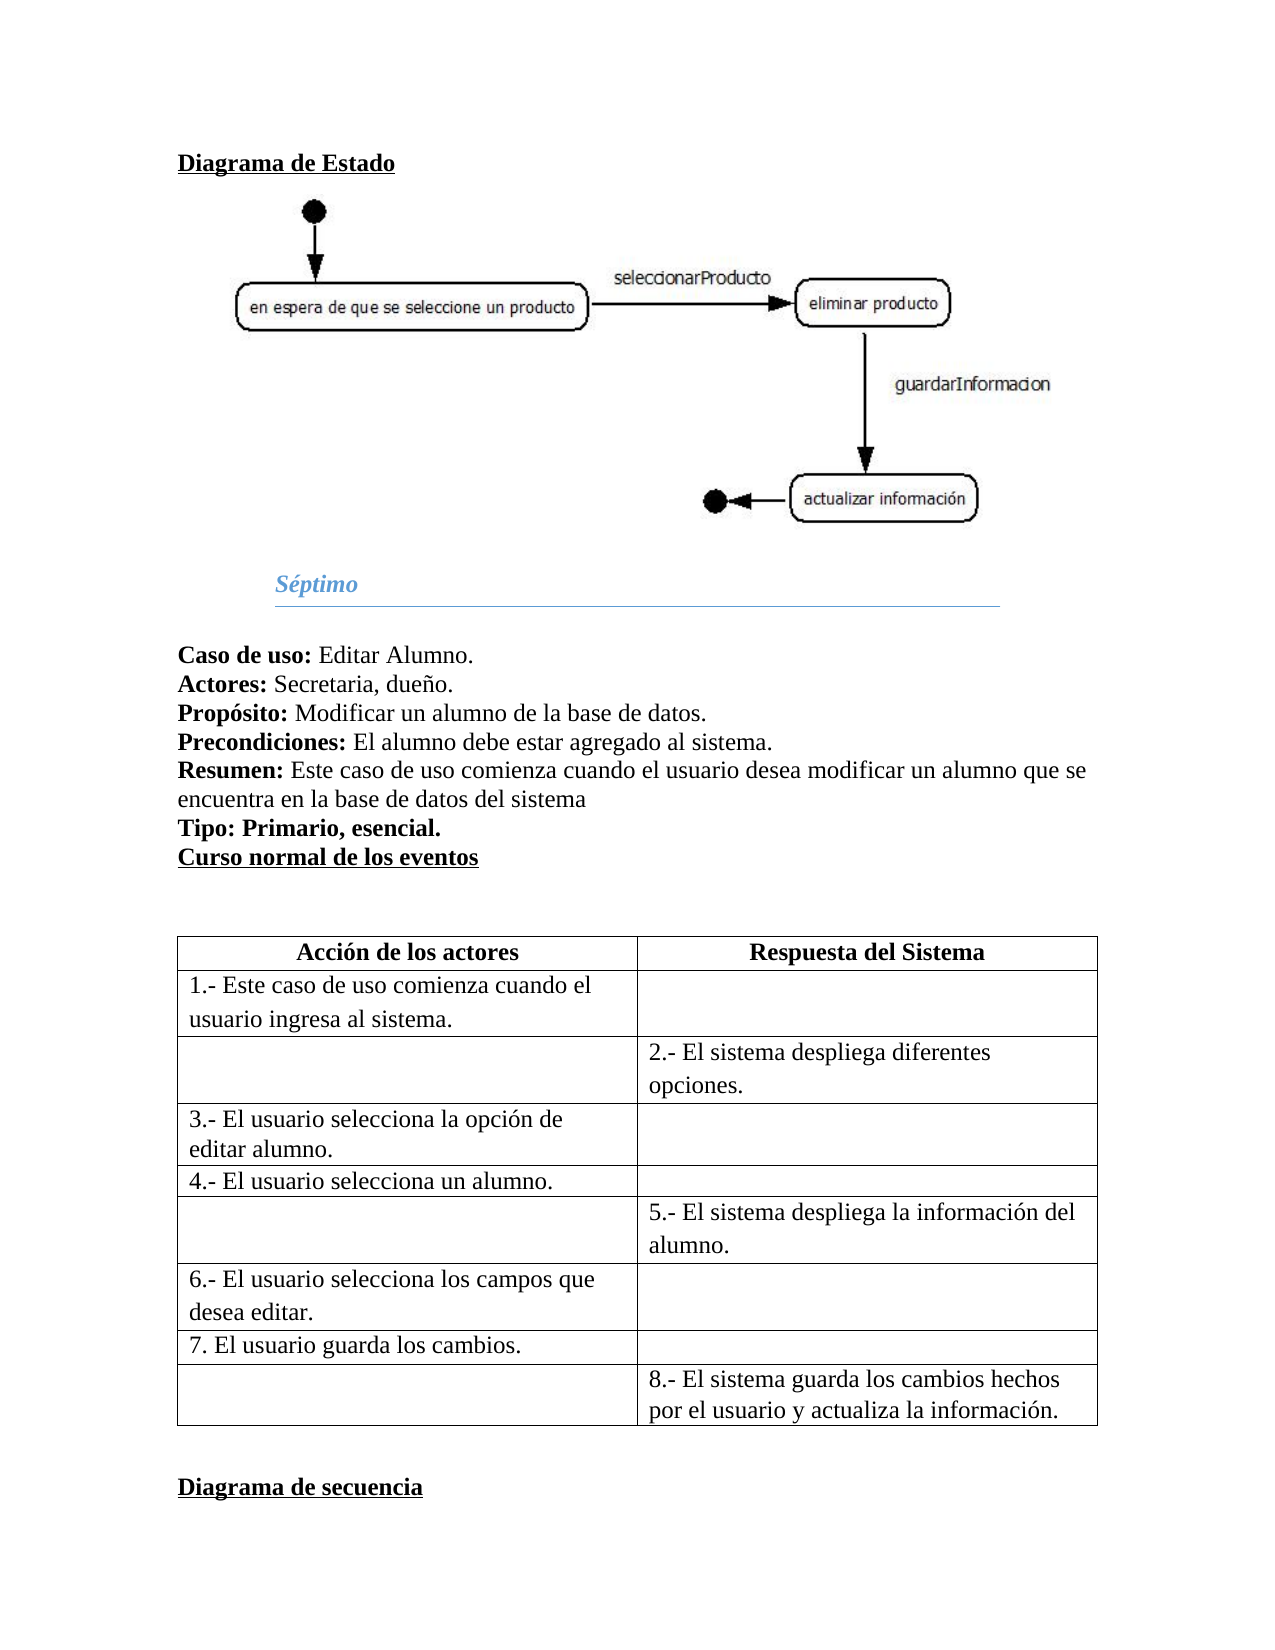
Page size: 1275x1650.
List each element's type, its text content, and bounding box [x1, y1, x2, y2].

text Curso normal de los eventos [177, 842, 1098, 870]
table_header Respuesta del Sistema [638, 937, 1097, 969]
text Tipo: Primario, esencial. [177, 813, 1098, 842]
table_cell [178, 1197, 637, 1263]
table_cell 1.- Este caso de uso comienza cuando el usuario ingresa al sistema. [178, 971, 637, 1036]
table_cell 4.- El usuario selecciona un alumno. [178, 1166, 637, 1196]
table_cell [638, 1331, 1097, 1363]
table_cell [178, 1365, 637, 1425]
text Precondiciones: El alumno debe estar agregado al sistema. [177, 727, 1098, 755]
text Propósito: Modificar un alumno de la base de datos. [177, 698, 1098, 727]
table_cell [638, 1166, 1097, 1196]
table_cell [638, 1264, 1097, 1329]
table_cell 3.- El usuario selecciona la opción de editar alumno. [178, 1104, 637, 1165]
table_cell 5.- El sistema despliega la información del alumno. [638, 1197, 1097, 1263]
text Diagrama de secuencia [177, 1472, 1098, 1501]
table_cell [638, 971, 1097, 1036]
text Actores: Secretaria, dueño. [177, 669, 1098, 698]
table_cell [638, 1104, 1097, 1165]
table_cell 8.- El sistema guarda los cambios hechos por el usuario y actualiza la información. [638, 1365, 1097, 1425]
text Resumen: Este caso de uso comienza cuando el usuario desea modificar un alumno que se encuentra en la base de datos del sistema [177, 755, 1098, 813]
table_cell [178, 1037, 637, 1103]
text Caso de uso: Editar Alumno. [177, 640, 1098, 669]
table_cell 2.- El sistema despliega diferentes opciones. [638, 1037, 1097, 1103]
table_header Acción de los actores [178, 937, 637, 969]
text Diagrama de Estado [177, 148, 1098, 176]
table_cell 7. El usuario guarda los cambios. [178, 1331, 637, 1363]
picture [223, 194, 1052, 547]
text Séptimo [275, 569, 1000, 606]
table_cell 6.- El usuario selecciona los campos que desea editar. [178, 1264, 637, 1329]
